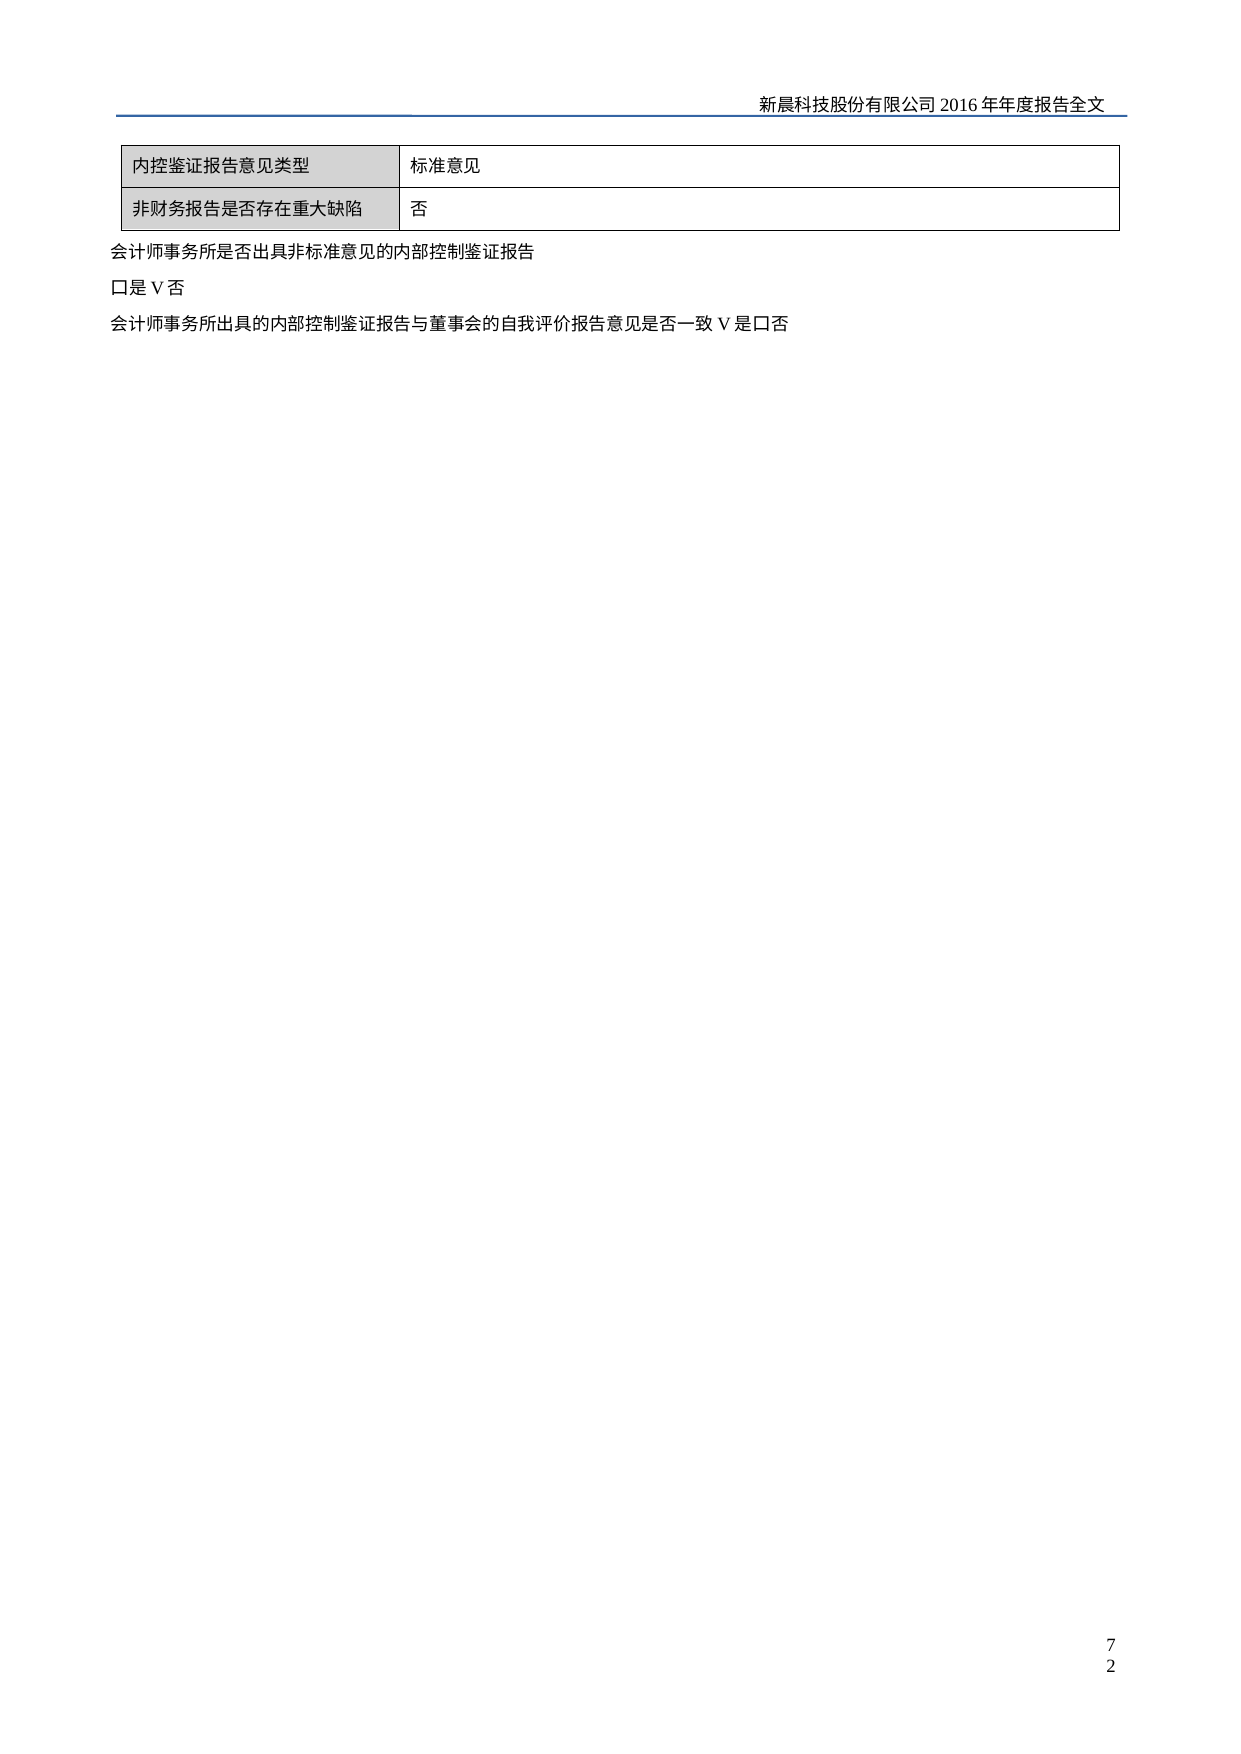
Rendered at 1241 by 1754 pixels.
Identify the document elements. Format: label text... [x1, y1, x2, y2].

text 口是V否 [110, 266, 1131, 302]
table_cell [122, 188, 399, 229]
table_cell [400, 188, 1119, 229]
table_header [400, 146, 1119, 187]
text 会计师事务所是否出具非标准意见的内部控制鉴证报告 [110, 231, 1131, 266]
text 会计师事务所出具的内部控制鉴证报告与董事会的自我评价报告意见是否一致 V是口否 [110, 302, 1131, 337]
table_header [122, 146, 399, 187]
